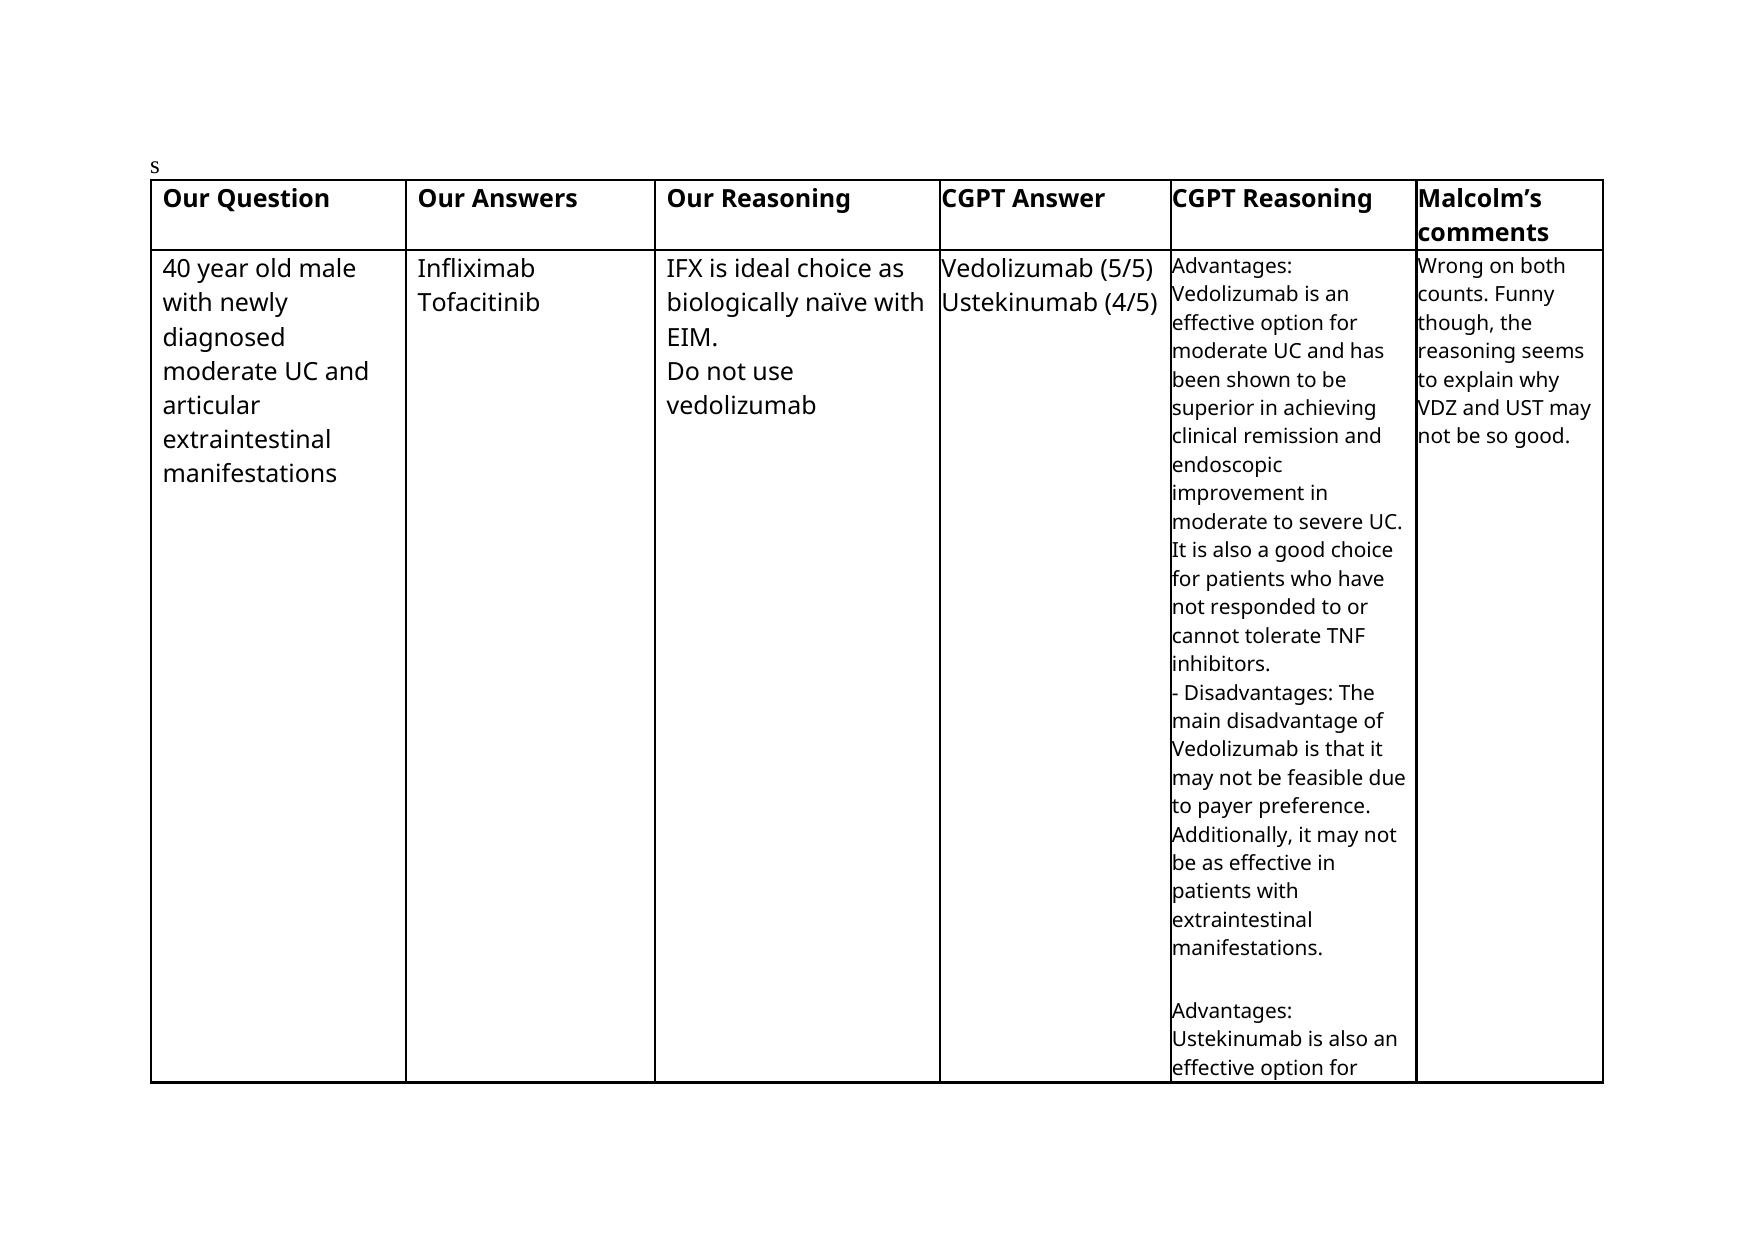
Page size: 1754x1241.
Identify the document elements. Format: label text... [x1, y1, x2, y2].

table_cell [407, 251, 654, 1081]
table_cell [152, 251, 405, 1081]
table_header Our Answers [407, 181, 654, 249]
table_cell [1418, 251, 1602, 1081]
table_header Our Question [152, 181, 405, 249]
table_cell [941, 251, 1170, 1081]
table_header Our Reasoning [656, 181, 939, 249]
table_header Malcolm’s comments [1418, 181, 1602, 249]
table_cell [656, 251, 939, 1081]
text s [150, 150, 1604, 179]
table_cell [1172, 251, 1415, 1081]
table_header CGPT Answer [941, 181, 1170, 249]
table_header CGPT Reasoning [1172, 181, 1415, 249]
